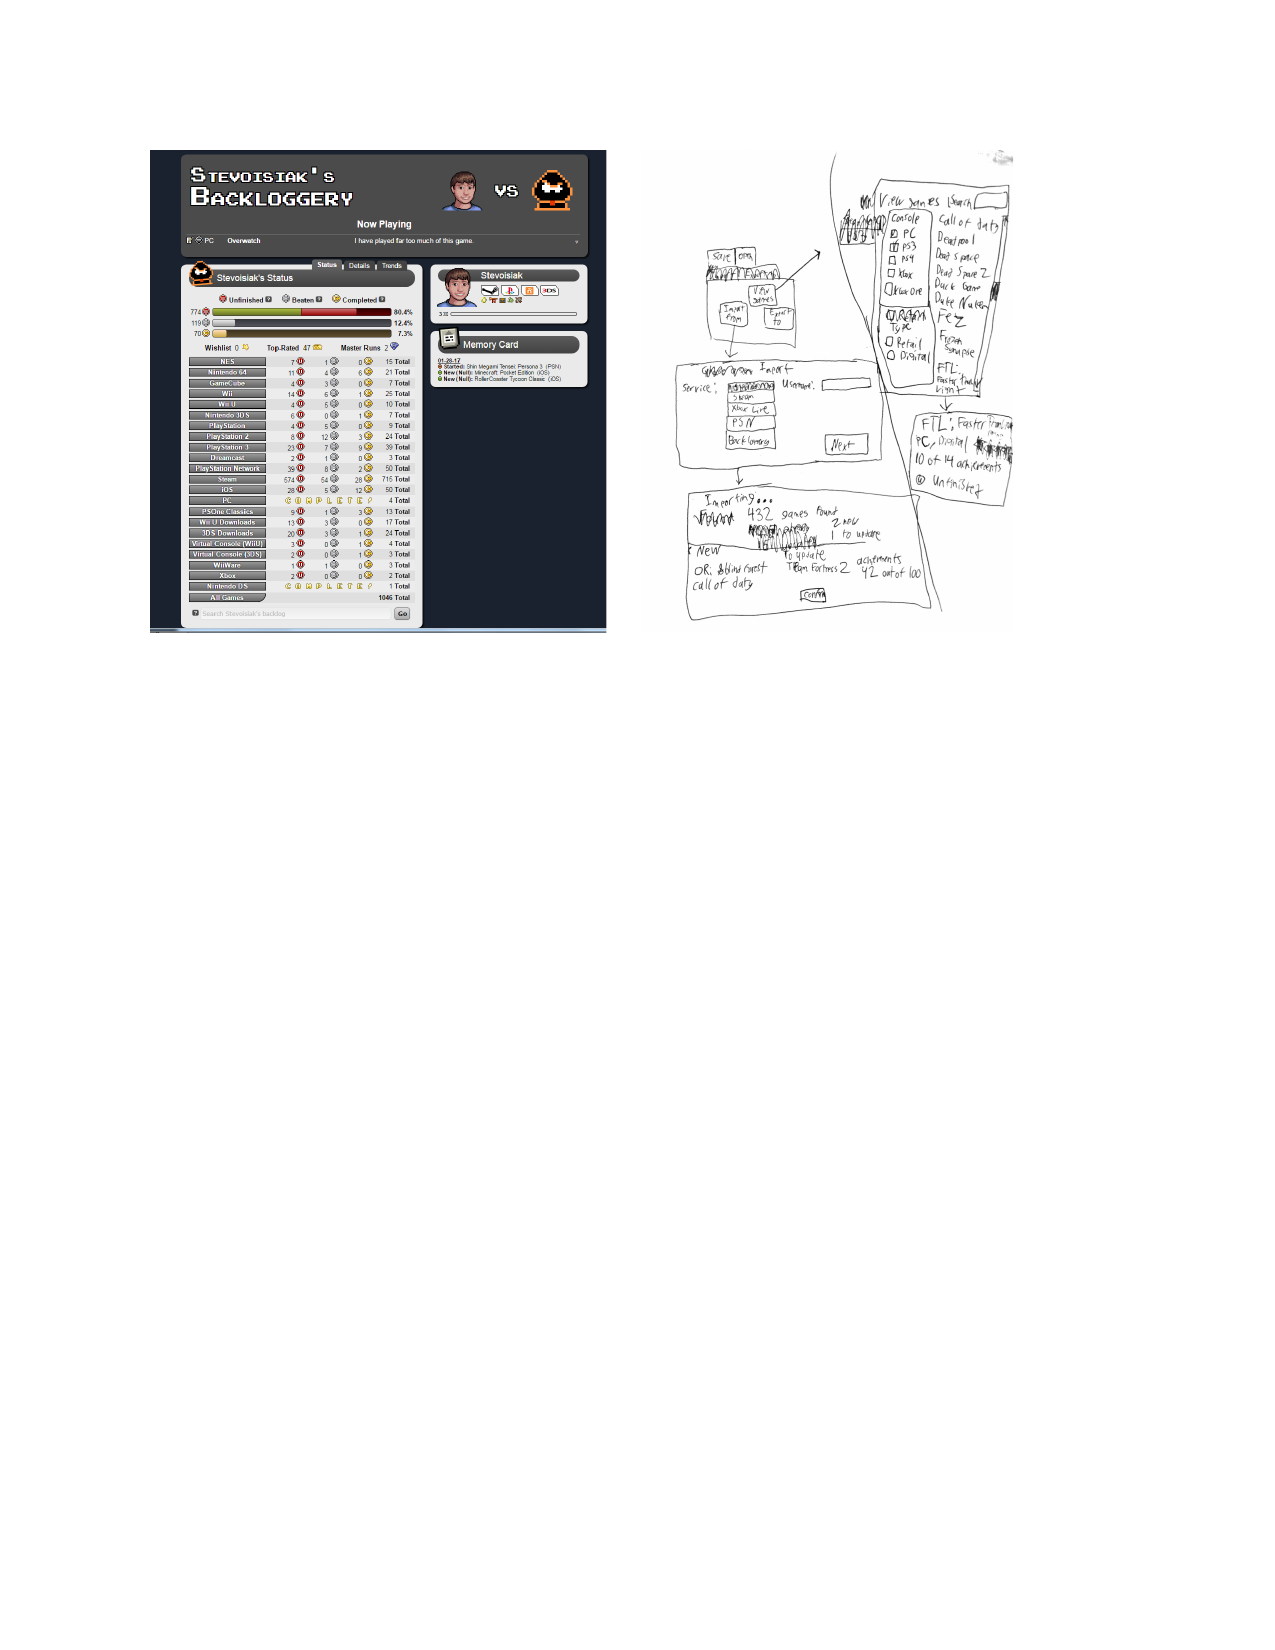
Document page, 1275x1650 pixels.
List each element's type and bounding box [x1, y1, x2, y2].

picture [640, 150, 1014, 633]
picture [150, 150, 607, 633]
